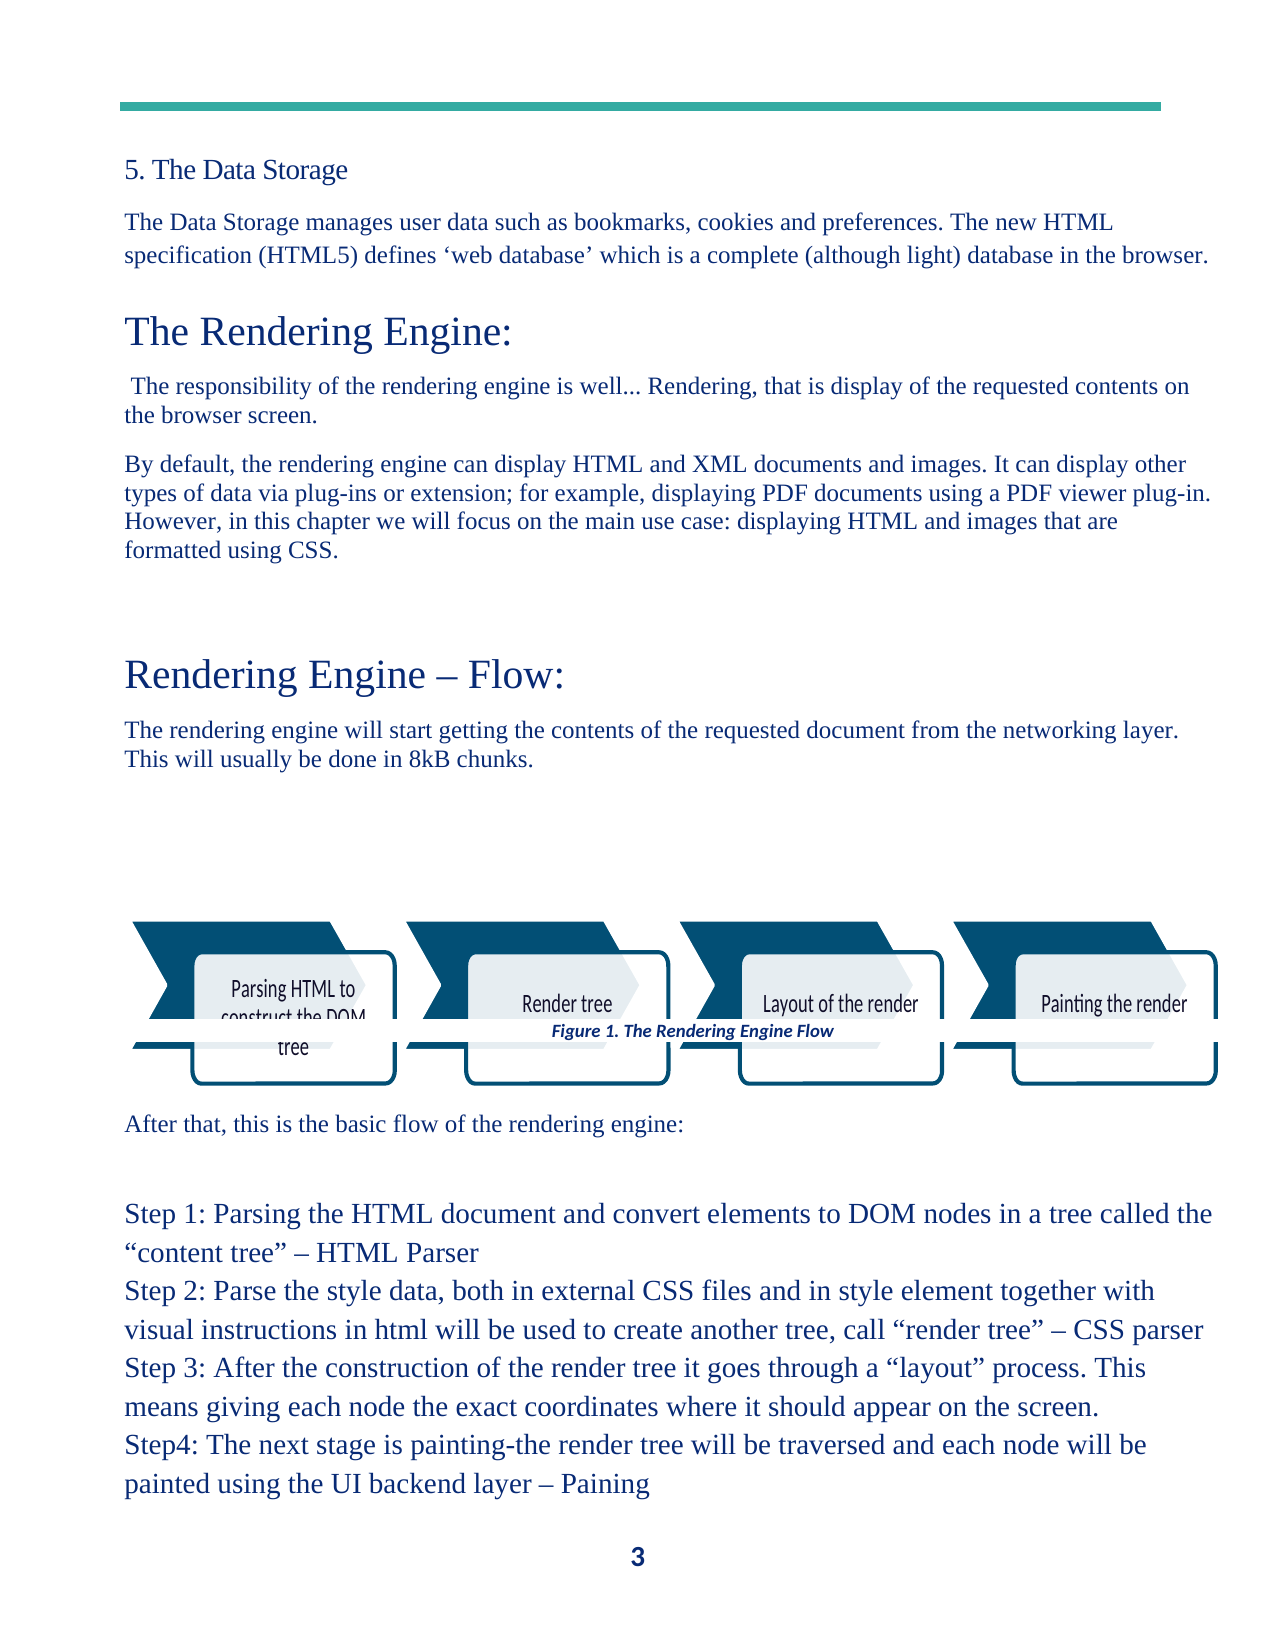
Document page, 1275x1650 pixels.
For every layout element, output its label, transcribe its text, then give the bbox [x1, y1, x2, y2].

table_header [124, 1138, 1221, 1538]
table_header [124, 185, 1221, 371]
